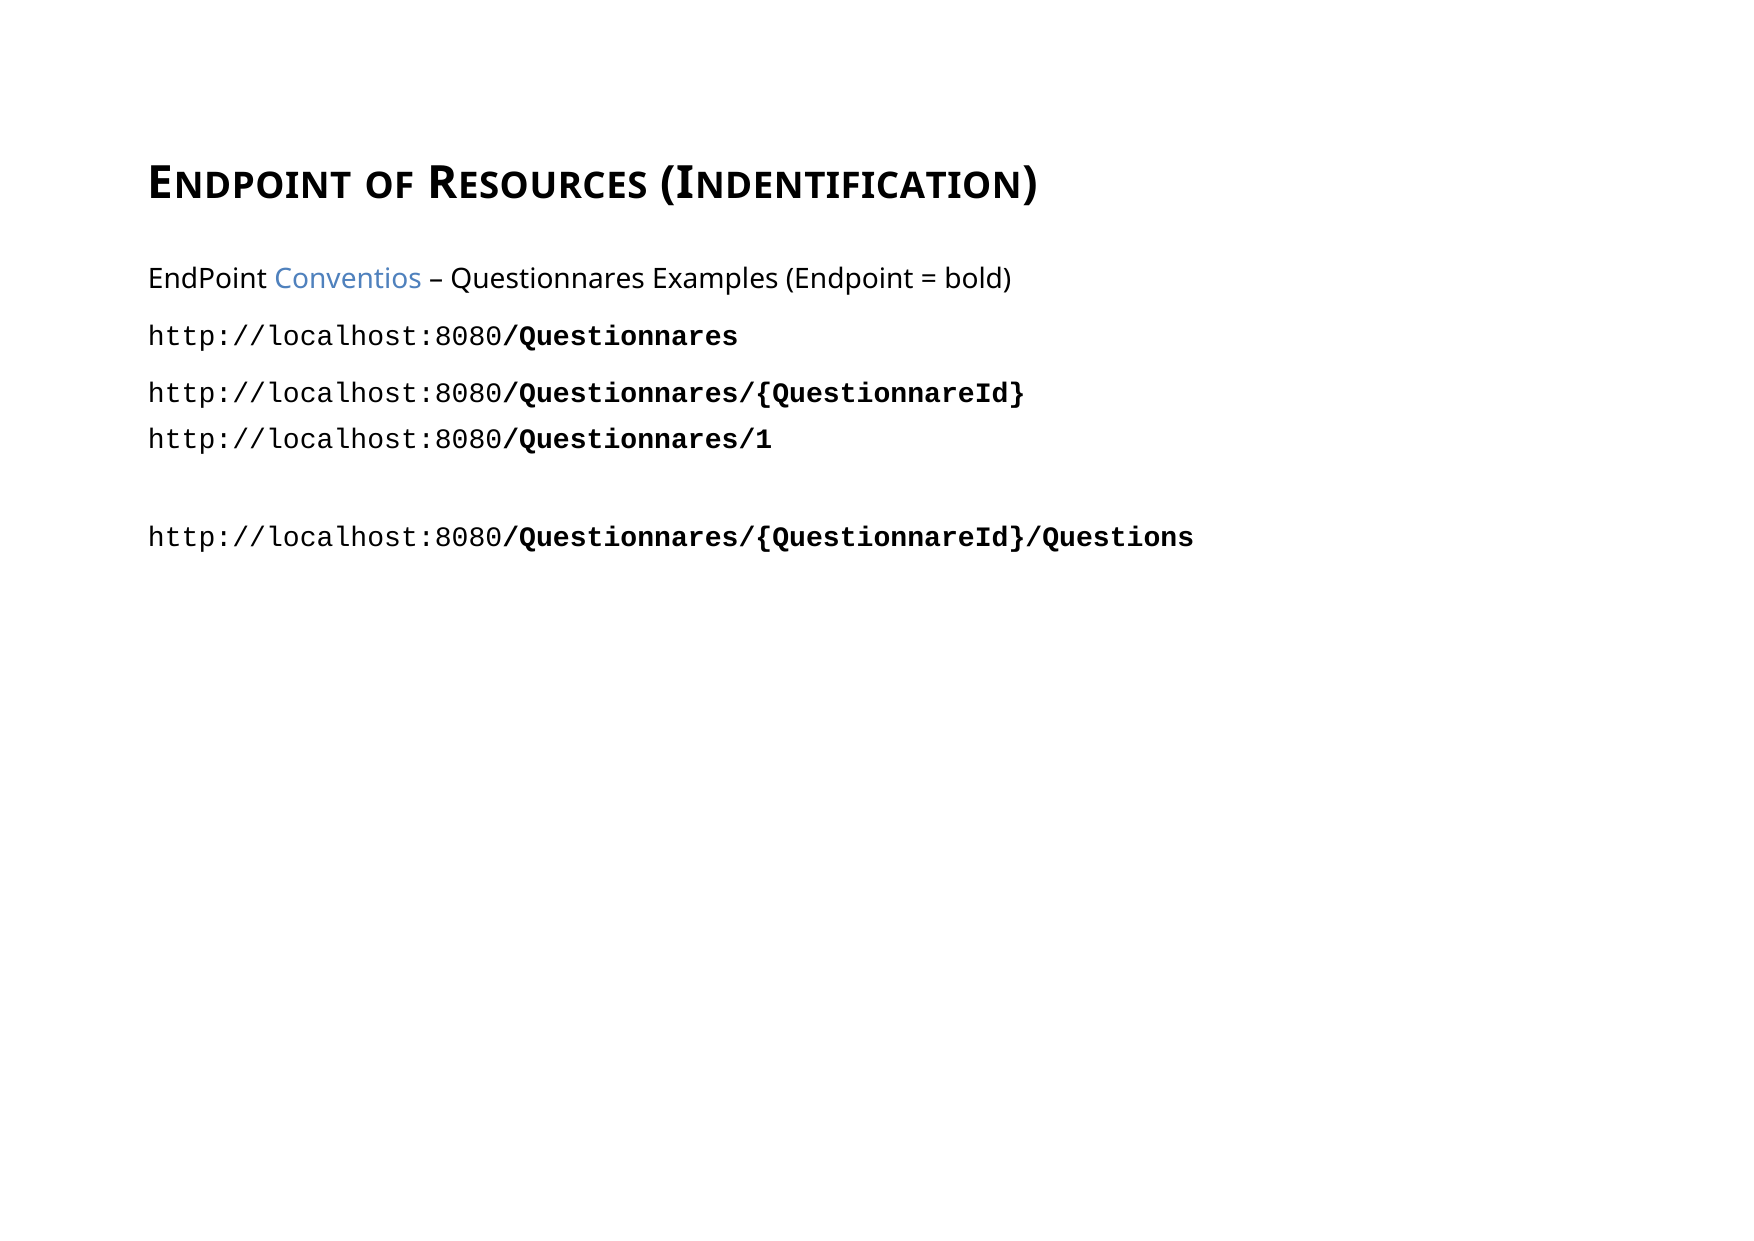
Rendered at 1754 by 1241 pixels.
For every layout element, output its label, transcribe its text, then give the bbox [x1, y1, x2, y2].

text http://localhost:8080/Questionnares [148, 322, 1606, 354]
text EndPoint Conventios – Questionnares Examples (Endpoint = bold) [148, 258, 1606, 297]
text http://localhost:8080/Questionnares/{QuestionnareId} http://localhost:8080/Questionnares/1 http://localhost:8080/Questionnares/{QuestionnareId}/Questions [148, 379, 1606, 555]
text Endpoint of Resources (Indentification) [148, 149, 1606, 212]
